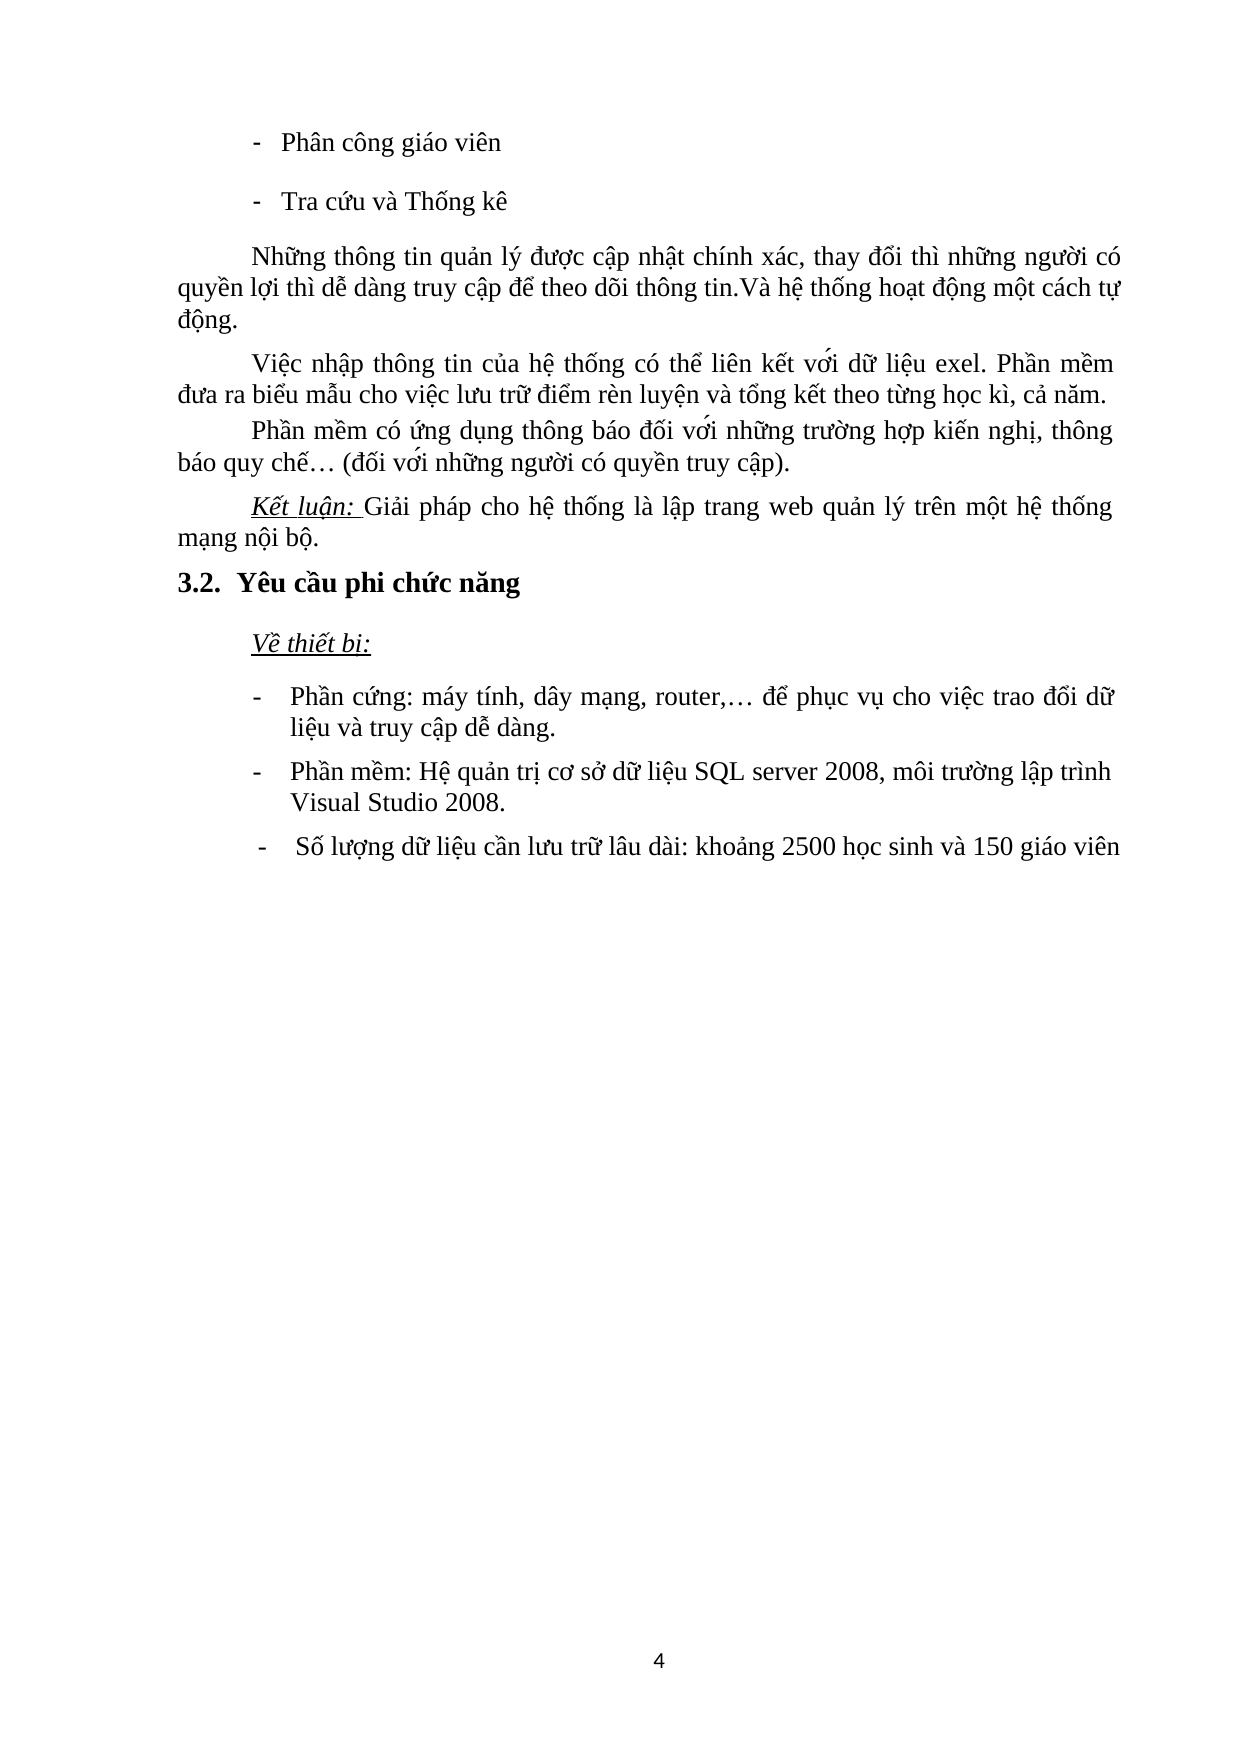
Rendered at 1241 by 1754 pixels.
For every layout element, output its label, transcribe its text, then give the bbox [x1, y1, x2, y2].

text Phần mềm có ứng dụng thông báo đối với những trường hợp kiến nghị, thông báo quy chế… (đối với những người có quyền truy cập). [177, 414, 1121, 477]
list Phần mềm: Hệ quản trị cơ sở dữ liệu SQL server 2008, môi trường lập trình Visual Studio 2008. [252, 755, 1121, 817]
text Về thiết bị: [251, 627, 1132, 658]
list Phân công giáo viên [252, 123, 1132, 160]
subtitle Yêu cầu phi chức năng [177, 565, 1132, 599]
list Tra cứu và Thống kê [252, 182, 1132, 218]
text Việc nhập thông tin của hệ thống có thể liên kết với dữ liệu exel. Phần mềm đưa ra biểu mẫu cho việc lưu trữ điểm rèn luyện và tổng kết theo từng học kì, cả năm. [177, 347, 1121, 409]
list Phần cứng: máy tính, dây mạng, router,… để phục vụ cho việc trao đổi dữ liệu và truy cập dễ dàng. [252, 680, 1122, 742]
text Những thông tin quản lý được cập nhật chính xác, thay đổi thì những người có quyền lợi thì dễ dàng truy cập để theo dõi thông tin.Và hệ thống hoạt động một cách tự động. [177, 240, 1121, 334]
text Kết luận: Giải pháp cho hệ thống là lập trang web quản lý trên một hệ thống mạng nội bộ. [177, 489, 1121, 552]
list Số lượng dữ liệu cần lưu trữ lâu dài: khoảng 2500 học sinh và 150 giáo viên [258, 830, 1132, 861]
